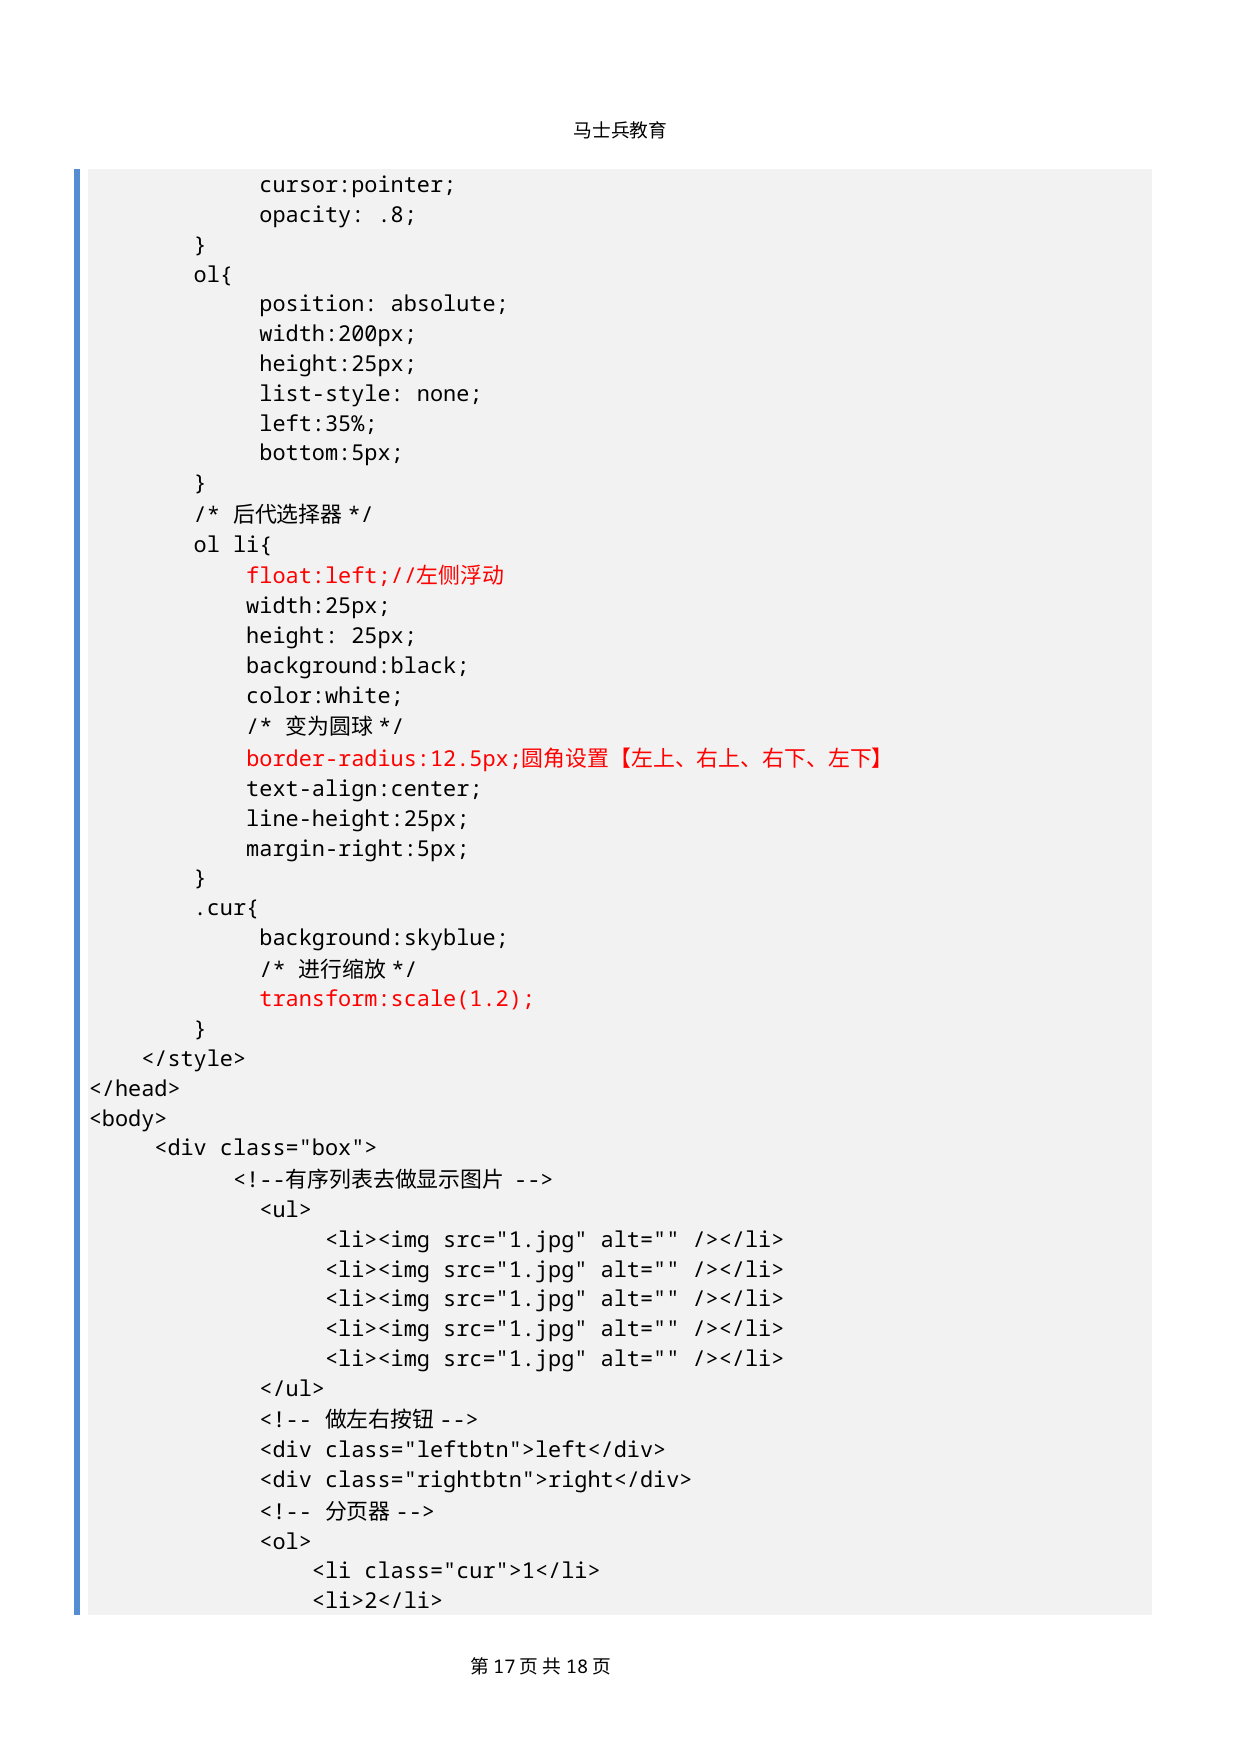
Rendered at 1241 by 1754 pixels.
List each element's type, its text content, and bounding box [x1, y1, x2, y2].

text width:25px; [88, 590, 1152, 620]
text transform:scale(1.2); [88, 983, 1152, 1013]
text height: 25px; [88, 620, 1152, 650]
text <li><img src="1.jpg" alt="" /></li> [88, 1313, 1152, 1343]
text </ul> [88, 1373, 1152, 1402]
text position: absolute; [88, 288, 1152, 318]
text text-align:center; [88, 773, 1152, 803]
text <div class="rightbtn">right</div> [88, 1464, 1152, 1494]
text margin-right:5px; [88, 832, 1152, 862]
text /* 后代选择器 */ [88, 497, 1152, 529]
text } [88, 229, 1152, 258]
text <li class="cur">1</li> [88, 1555, 1152, 1585]
text background:black; [88, 650, 1152, 679]
text <!-- 分页器 --> [88, 1494, 1152, 1526]
text .cur{ [88, 892, 1152, 922]
text <li><img src="1.jpg" alt="" /></li> [88, 1283, 1152, 1313]
text line-height:25px; [88, 803, 1152, 832]
text <li><img src="1.jpg" alt="" /></li> [88, 1224, 1152, 1253]
text ol li{ [88, 529, 1152, 558]
text left:35%; [88, 407, 1152, 437]
text <body> [88, 1103, 1152, 1132]
text </head> [88, 1073, 1152, 1103]
text float:left;//左侧浮动 [88, 558, 1152, 590]
text <ul> [88, 1194, 1152, 1224]
text list-style: none; [88, 378, 1152, 407]
text <!-- 做左右按钮 --> [88, 1402, 1152, 1434]
text } [88, 467, 1152, 497]
text <li><img src="1.jpg" alt="" /></li> [88, 1253, 1152, 1283]
text } [88, 1013, 1152, 1043]
text <li><img src="1.jpg" alt="" /></li> [88, 1343, 1152, 1373]
text color:white; [88, 679, 1152, 709]
text /* 变为圆球 */ [88, 709, 1152, 741]
text /* 进行缩放 */ [88, 952, 1152, 983]
text background:skyblue; [88, 922, 1152, 952]
text ol{ [88, 258, 1152, 288]
text cursor:pointer; [88, 169, 1152, 199]
text </style> [88, 1043, 1152, 1073]
text } [88, 862, 1152, 892]
text <li>2</li> [88, 1585, 1152, 1615]
text <!--有序列表去做显示图片 --> [88, 1162, 1152, 1194]
text <div class="box"> [88, 1132, 1152, 1162]
text border-radius:12.5px;圆角设置【左上、右上、右下、左下】 [88, 741, 1152, 773]
text <div class="leftbtn">left</div> [88, 1434, 1152, 1464]
text height:25px; [88, 348, 1152, 378]
text opacity: .8; [88, 199, 1152, 229]
text <ol> [88, 1526, 1152, 1555]
text bottom:5px; [88, 437, 1152, 467]
text width:200px; [88, 318, 1152, 348]
